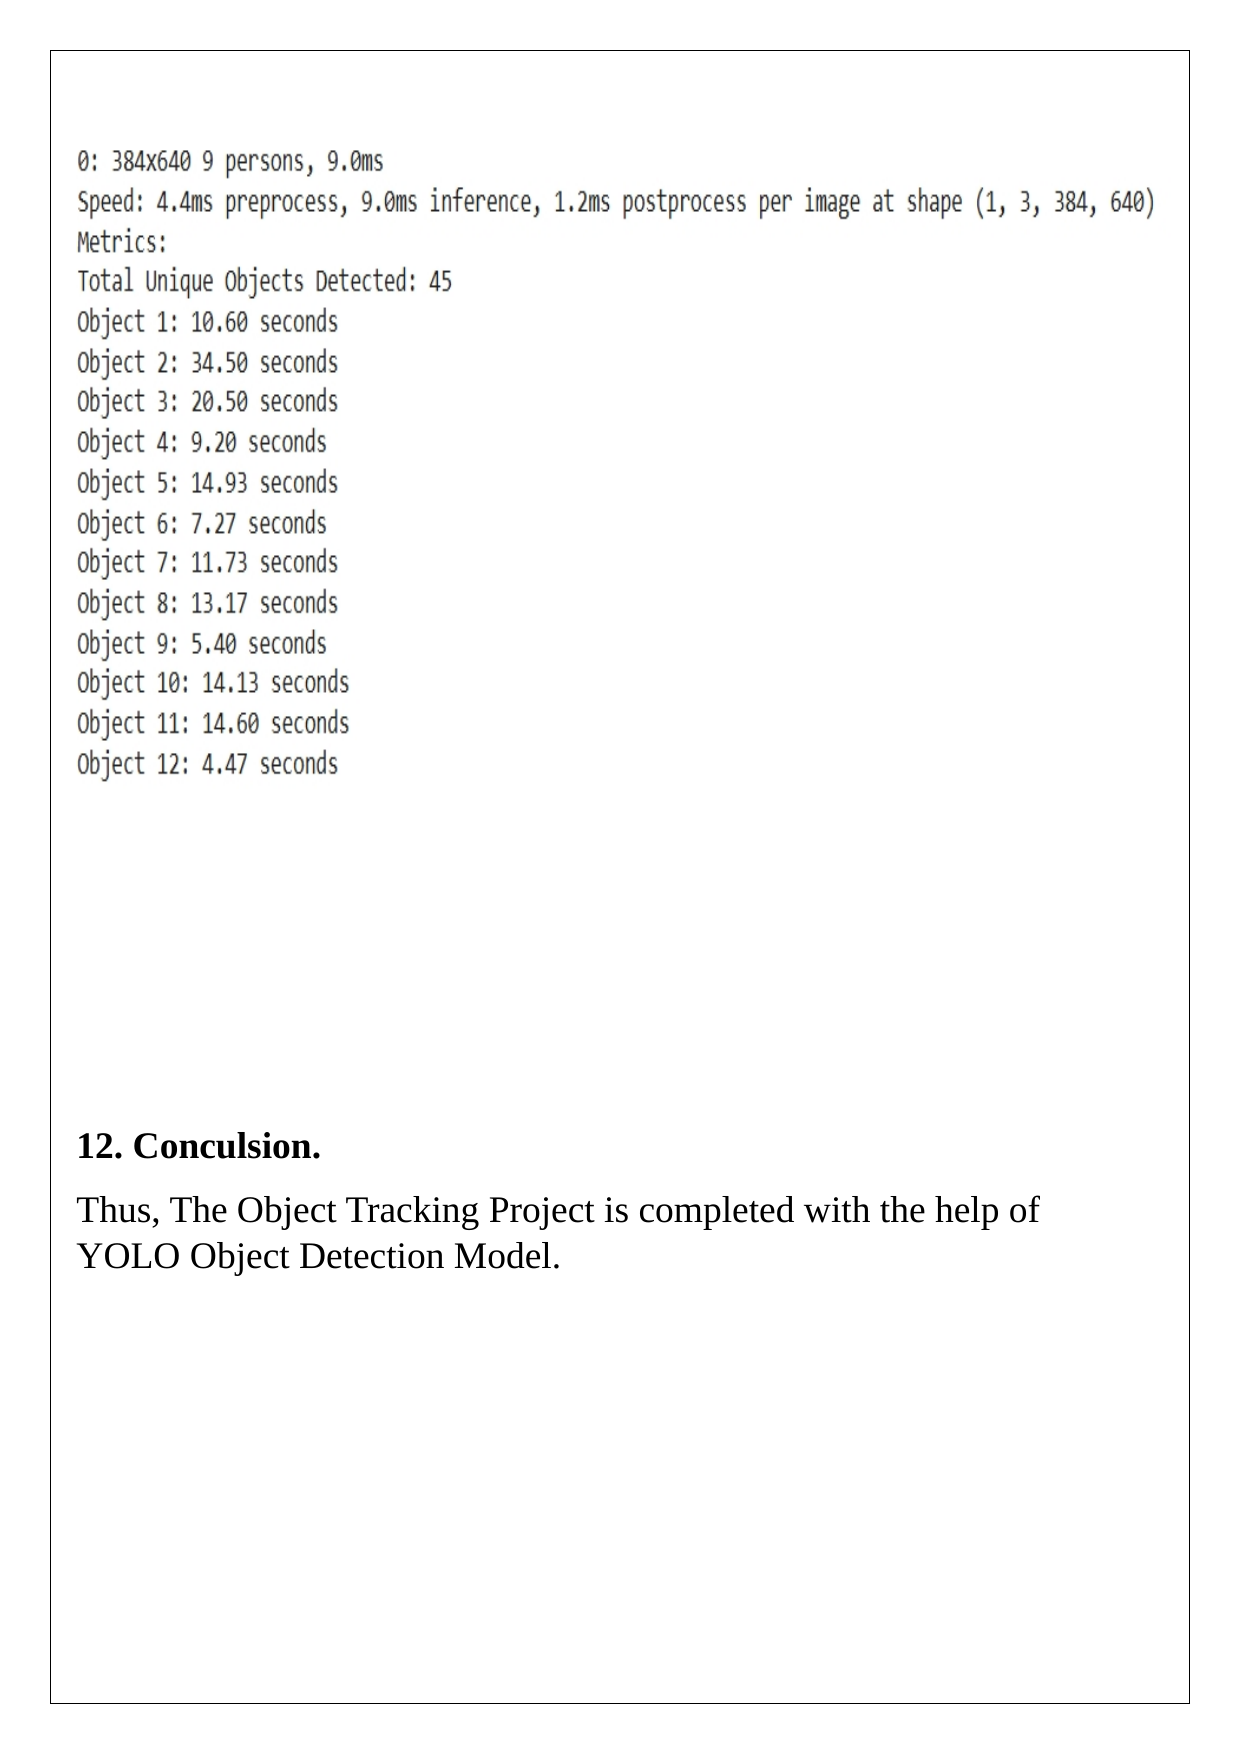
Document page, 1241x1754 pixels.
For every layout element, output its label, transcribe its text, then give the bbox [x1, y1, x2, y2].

text 12. Conculsion. [76, 1124, 1090, 1167]
text Thus, The Object Tracking Project is completed with the help of YOLO Object Detection Model. [76, 1187, 1090, 1277]
picture [76, 150, 1186, 789]
